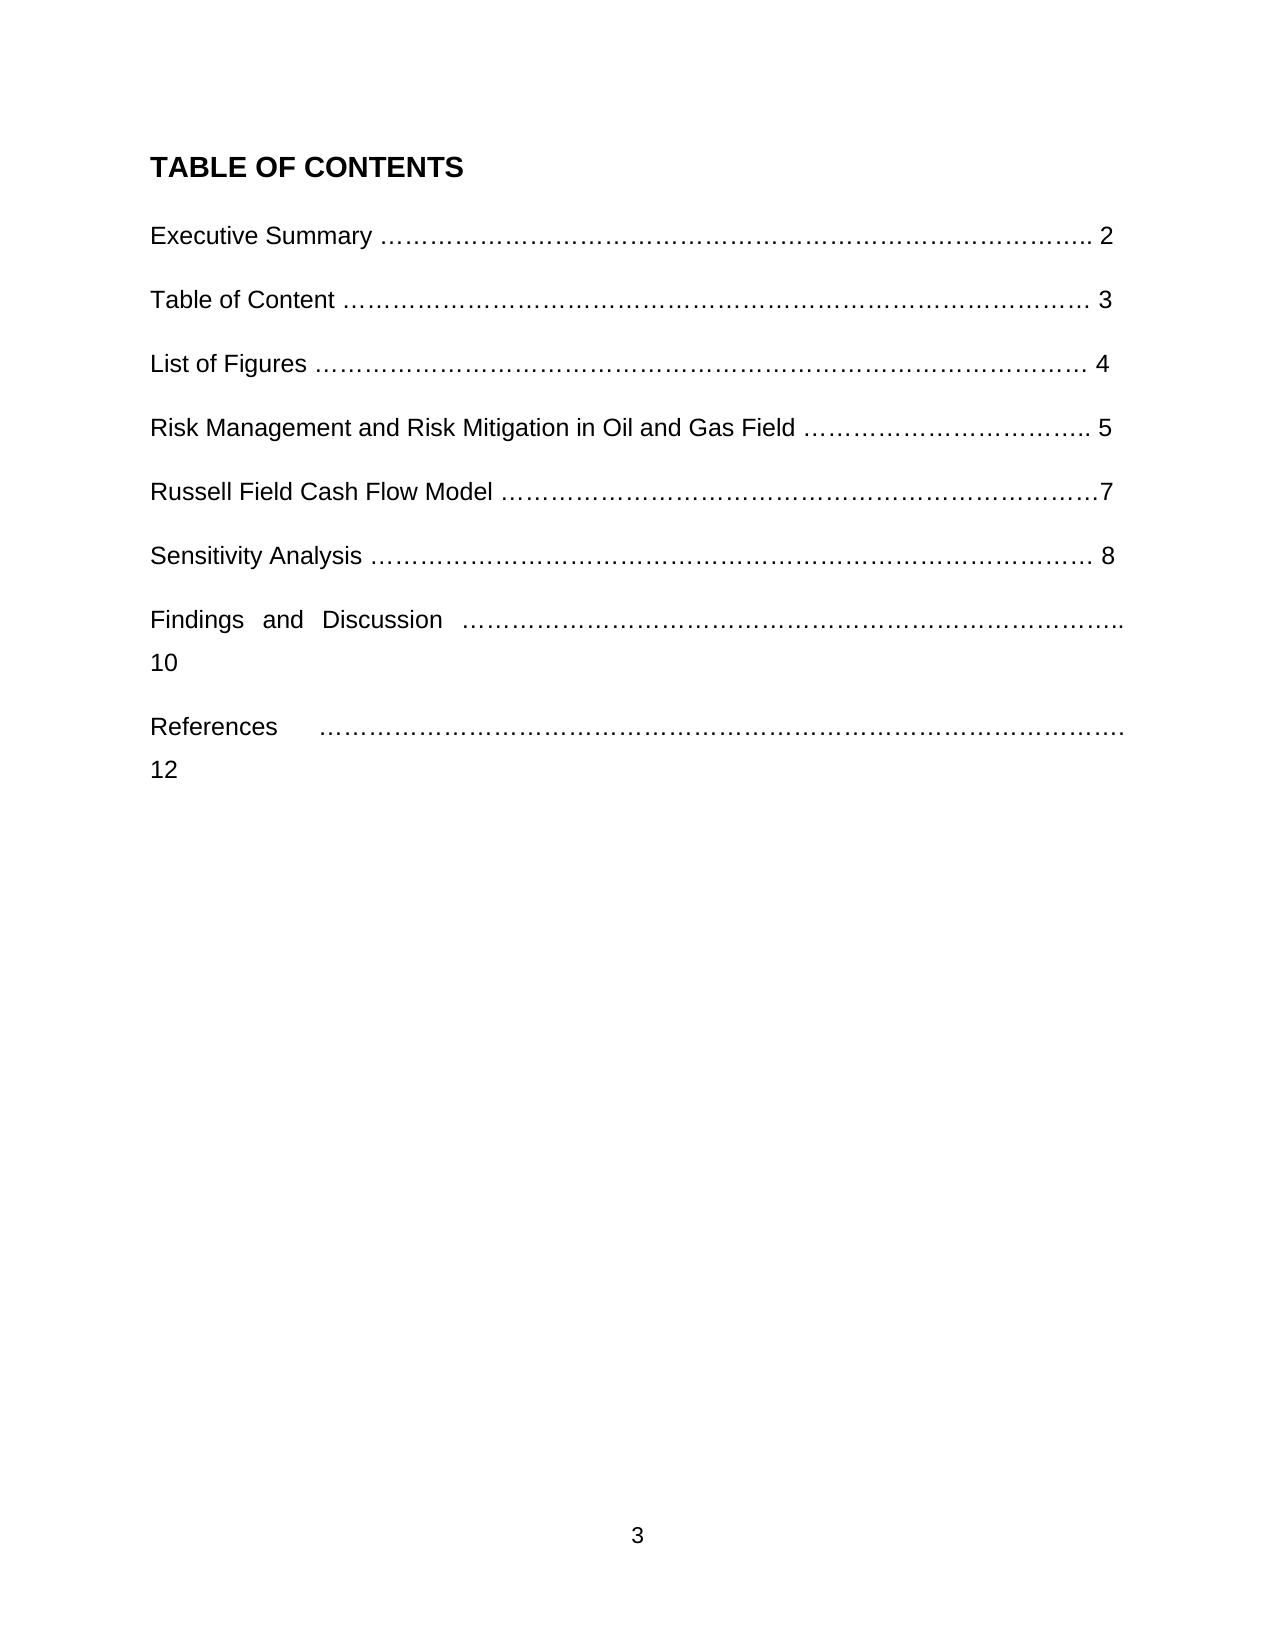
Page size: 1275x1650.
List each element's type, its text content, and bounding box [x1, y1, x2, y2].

text Findings and Discussion …………………………………………………………………….. 10 [150, 605, 1125, 677]
text Russell Field Cash Flow Model ………………………………………………………………7 [150, 477, 1125, 506]
text TABLE OF CONTENTS [150, 150, 1125, 183]
text Sensitivity Analysis …………………………………………………………………………… 8 [150, 541, 1125, 570]
text Executive Summary ………………………………………………………………………….. 2 [150, 221, 1125, 250]
text List of Figures ………………………………………………………………………………… 4 [150, 349, 1125, 378]
text References ……………………………………………………………………………………. 12 [150, 712, 1125, 784]
text Risk Management and Risk Mitigation in Oil and Gas Field …………………………….. 5 [150, 413, 1125, 442]
text Table of Content ……………………………………………………………………………… 3 [150, 285, 1125, 314]
